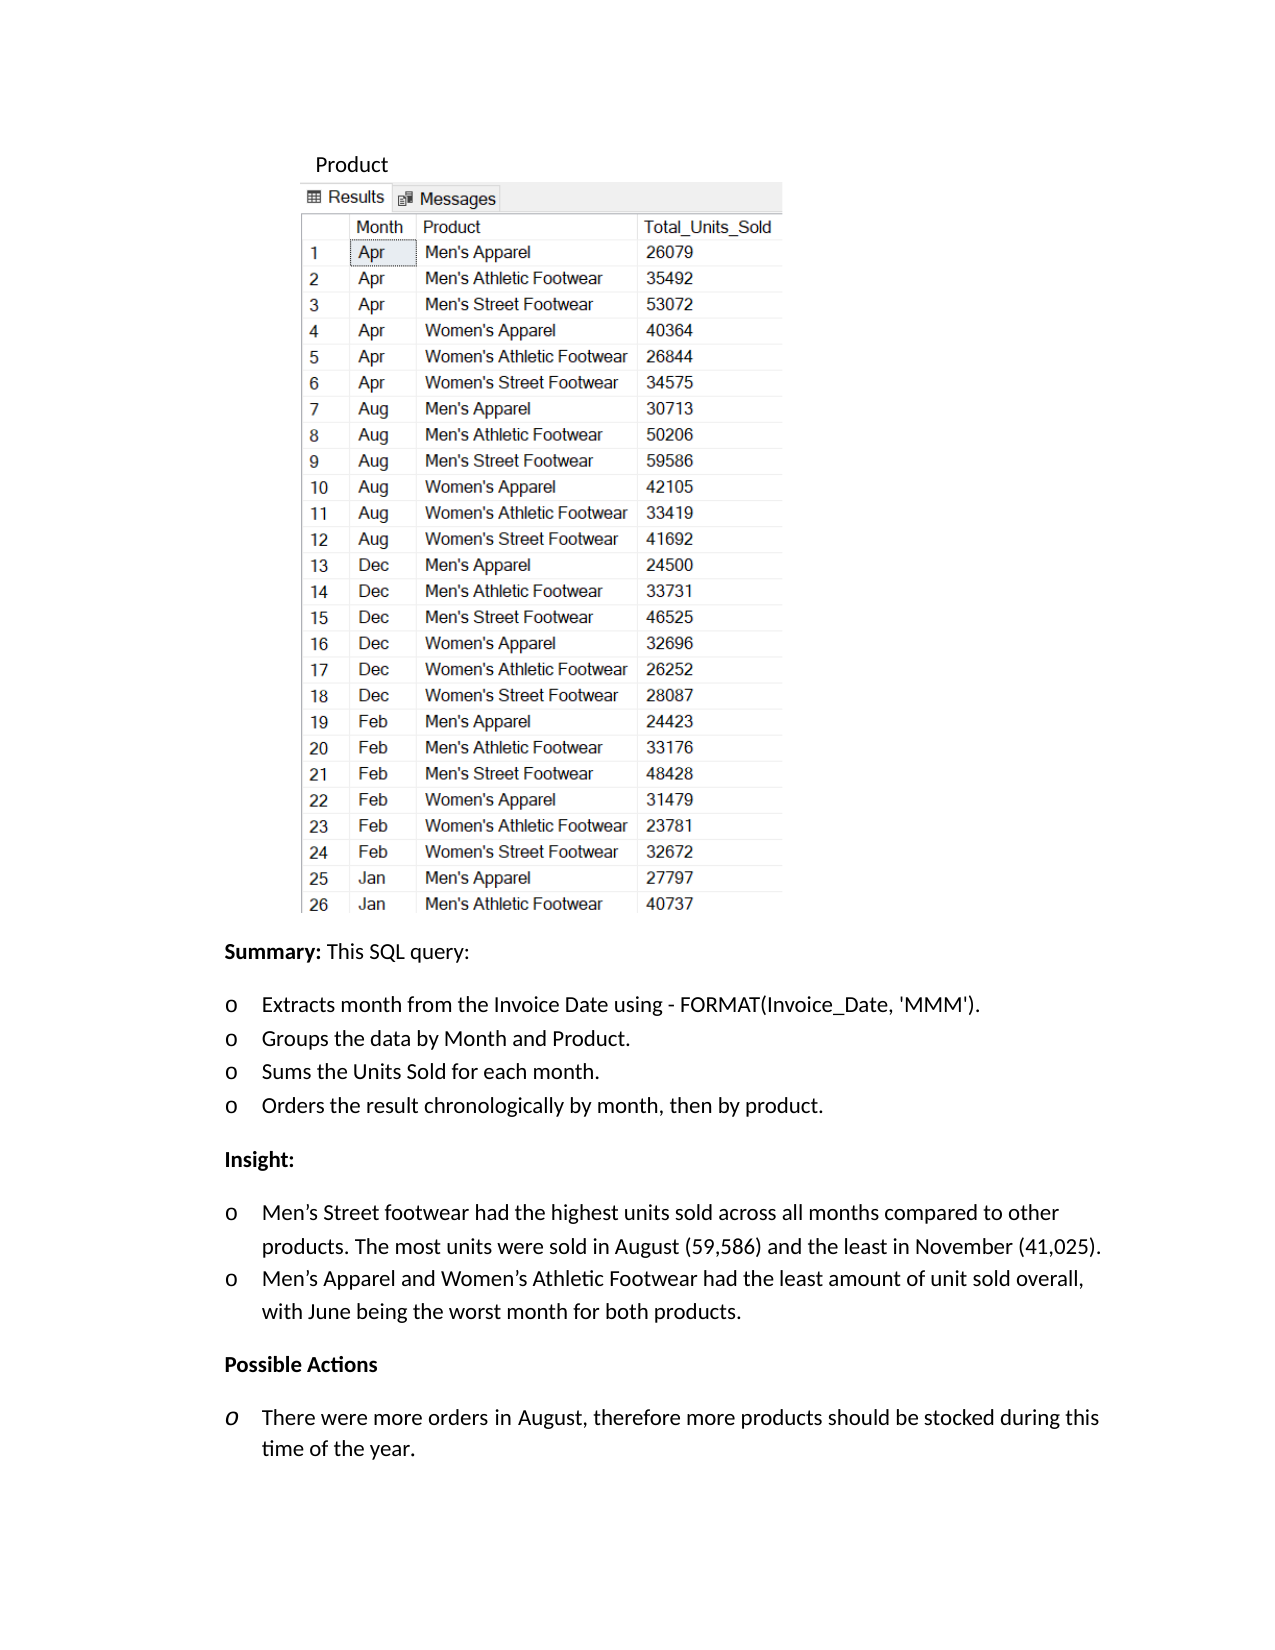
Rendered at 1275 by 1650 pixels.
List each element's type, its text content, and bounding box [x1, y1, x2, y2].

list Insight: [224, 1145, 1125, 1173]
list Orders the result chronologically by month, then by product. [224, 1091, 1125, 1120]
list Sums the Units Sold for each month. [224, 1057, 1125, 1087]
list Men’s Apparel and Women’s Athletic Footwear had the least amount of unit sold overall, with June being the worst month for both products. [224, 1264, 1125, 1325]
list Groups the data by Month and Product. [224, 1024, 1125, 1053]
list Extracts month from the Invoice Date using - FORMAT(Invoice_Date, 'MMM'). [224, 990, 1125, 1019]
list There were more orders in August, therefore more products should be stocked during this time of the year. [224, 1403, 1125, 1462]
list Product [262, 150, 1125, 178]
list Possible Actions [224, 1350, 1125, 1378]
list Men’s Street footwear had the highest units sold across all months compared to other products. The most units were sold in August (59,586) and the least in November (41,025). [224, 1198, 1125, 1260]
text Summary: This SQL query: [224, 937, 1125, 965]
picture [300, 182, 783, 913]
